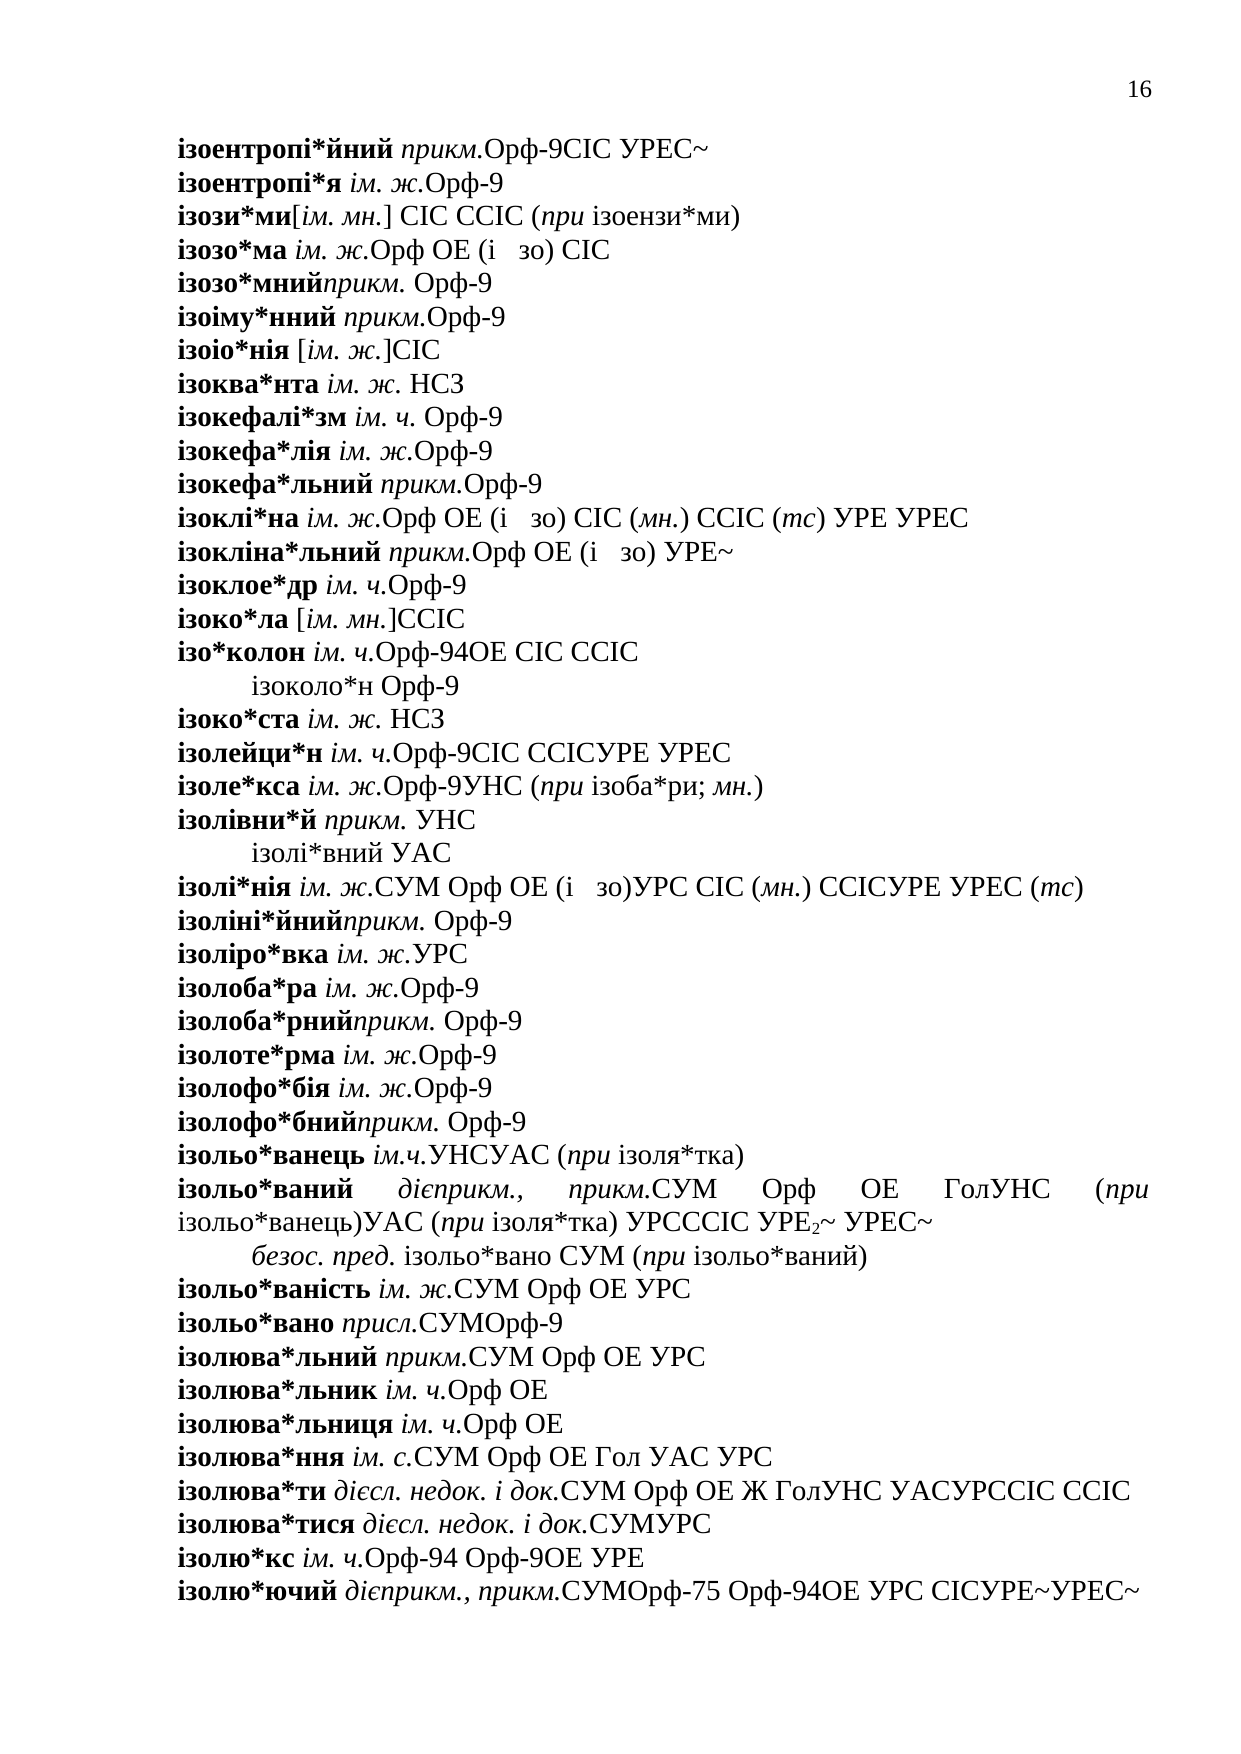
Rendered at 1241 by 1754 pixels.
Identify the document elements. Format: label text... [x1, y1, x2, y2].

text ізоліні*йнийприкм. Орф-9 [177, 903, 1152, 936]
text ізоклое*др ім. ч.Орф-9 [177, 567, 1152, 601]
text ізокефа*лія ім. ж.Орф-9 [177, 433, 1152, 467]
text ізози*ми[ім. мн.] СІС ССІС (при ізоензи*ми) [177, 198, 1152, 232]
text ізолоба*рнийприкм. Орф-9 [177, 1003, 1152, 1037]
text ізольо*вано присл.СУМОрф-9 [177, 1305, 1152, 1339]
text ізоентропі*я ім. ж.Орф-9 [177, 165, 1152, 198]
text ізолюва*тися дієсл. недок. і док.СУМУРС [177, 1506, 1152, 1540]
text ізозо*мнийприкм. Орф-9 [177, 265, 1152, 299]
text ізоліро*вка ім. ж.УРС [177, 936, 1152, 970]
text ізокефа*льний прикм.Орф-9 [177, 467, 1152, 500]
text ізольо*ванець ім.ч.УНСУАС (при ізоля*тка) [177, 1137, 1152, 1171]
text ізолюва*ння ім. с.СУМ Орф ОЕ Гол УАС УРС [177, 1439, 1152, 1473]
text ізольо*ваність ім. ж.СУМ Орф ОЕ УРС [177, 1272, 1152, 1305]
text ізокефалі*зм ім. ч. Орф-9 [177, 399, 1152, 433]
text ізолю*ючий дієприкм., прикм.СУМОрф-75 Орф-94ОЕ УРС СІСУРЕ~УРЕС~ [177, 1573, 1152, 1607]
text ізолейци*н ім. ч.Орф-9СІС ССІСУРЕ УРЕС [177, 735, 1152, 768]
text ізоле*кса ім. ж.Орф-9УНС (при ізоба*ри; мн.) [177, 768, 1152, 802]
text ізолофо*бія ім. ж.Орф-9 [177, 1070, 1152, 1104]
text ізоква*нта ім. ж. НСЗ [177, 366, 1152, 399]
text ізолоба*ра ім. ж.Орф-9 [177, 970, 1152, 1003]
text ізо*колон ім. ч.Орф-94ОЕ СІС ССІС [177, 634, 1152, 668]
text ізоіо*нія [ім. ж.]СІС [177, 332, 1152, 366]
text ізоко*ла [ім. мн.]ССІС [177, 601, 1152, 634]
text ізоко*ста ім. ж. НСЗ [177, 701, 1152, 735]
text ізолюва*льний прикм.СУМ Орф ОЕ УРС [177, 1339, 1152, 1372]
text ізоіму*нний прикм.Орф-9 [177, 299, 1152, 332]
text ізозо*ма ім. ж.Орф ОЕ (ізо) СІС [177, 232, 1152, 265]
text ізолі*вний УАС [177, 836, 1152, 869]
text ізокліна*льний прикм.Орф ОЕ (ізо) УРЕ~ [177, 534, 1152, 567]
text ізолі*нія ім. ж.СУМ Орф ОЕ (ізо)УРС СІС (мн.) ССІСУРЕ УРЕС (тс) [177, 869, 1152, 903]
text ізолоте*рма ім. ж.Орф-9 [177, 1037, 1152, 1070]
text ізоколо*н Орф-9 [177, 668, 1152, 701]
text ізоклі*на ім. ж.Орф ОЕ (ізо) СІС (мн.) ССІС (тс) УРЕ УРЕС [177, 500, 1152, 534]
text ізолюва*ти дієсл. недок. і док.СУМ Орф ОЕ Ж ГолУНС УАСУРССІС ССІС [177, 1473, 1152, 1506]
text ізолюва*льниця ім. ч.Орф ОЕ [177, 1406, 1152, 1439]
text безос. пред. ізольо*вано СУМ (при ізольо*ваний) [177, 1238, 1152, 1272]
text ізольо*ваний дієприкм., прикм.СУМ Орф ОЕ ГолУНС (при ізольо*ванець)УАС (при ізоля*тка) УРСССІС УРЕ2~ УРЕС~ [177, 1171, 1152, 1238]
text ізолівни*й прикм. УНС [177, 802, 1152, 836]
text ізолюва*льник ім. ч.Орф ОЕ [177, 1372, 1152, 1406]
text ізолофо*бнийприкм. Орф-9 [177, 1104, 1152, 1137]
text ізолю*кс ім. ч.Орф-94 Орф-9ОЕ УРЕ [177, 1540, 1152, 1573]
text ізоентропі*йний прикм.Орф-9СІС УРЕС~ [177, 131, 1152, 165]
